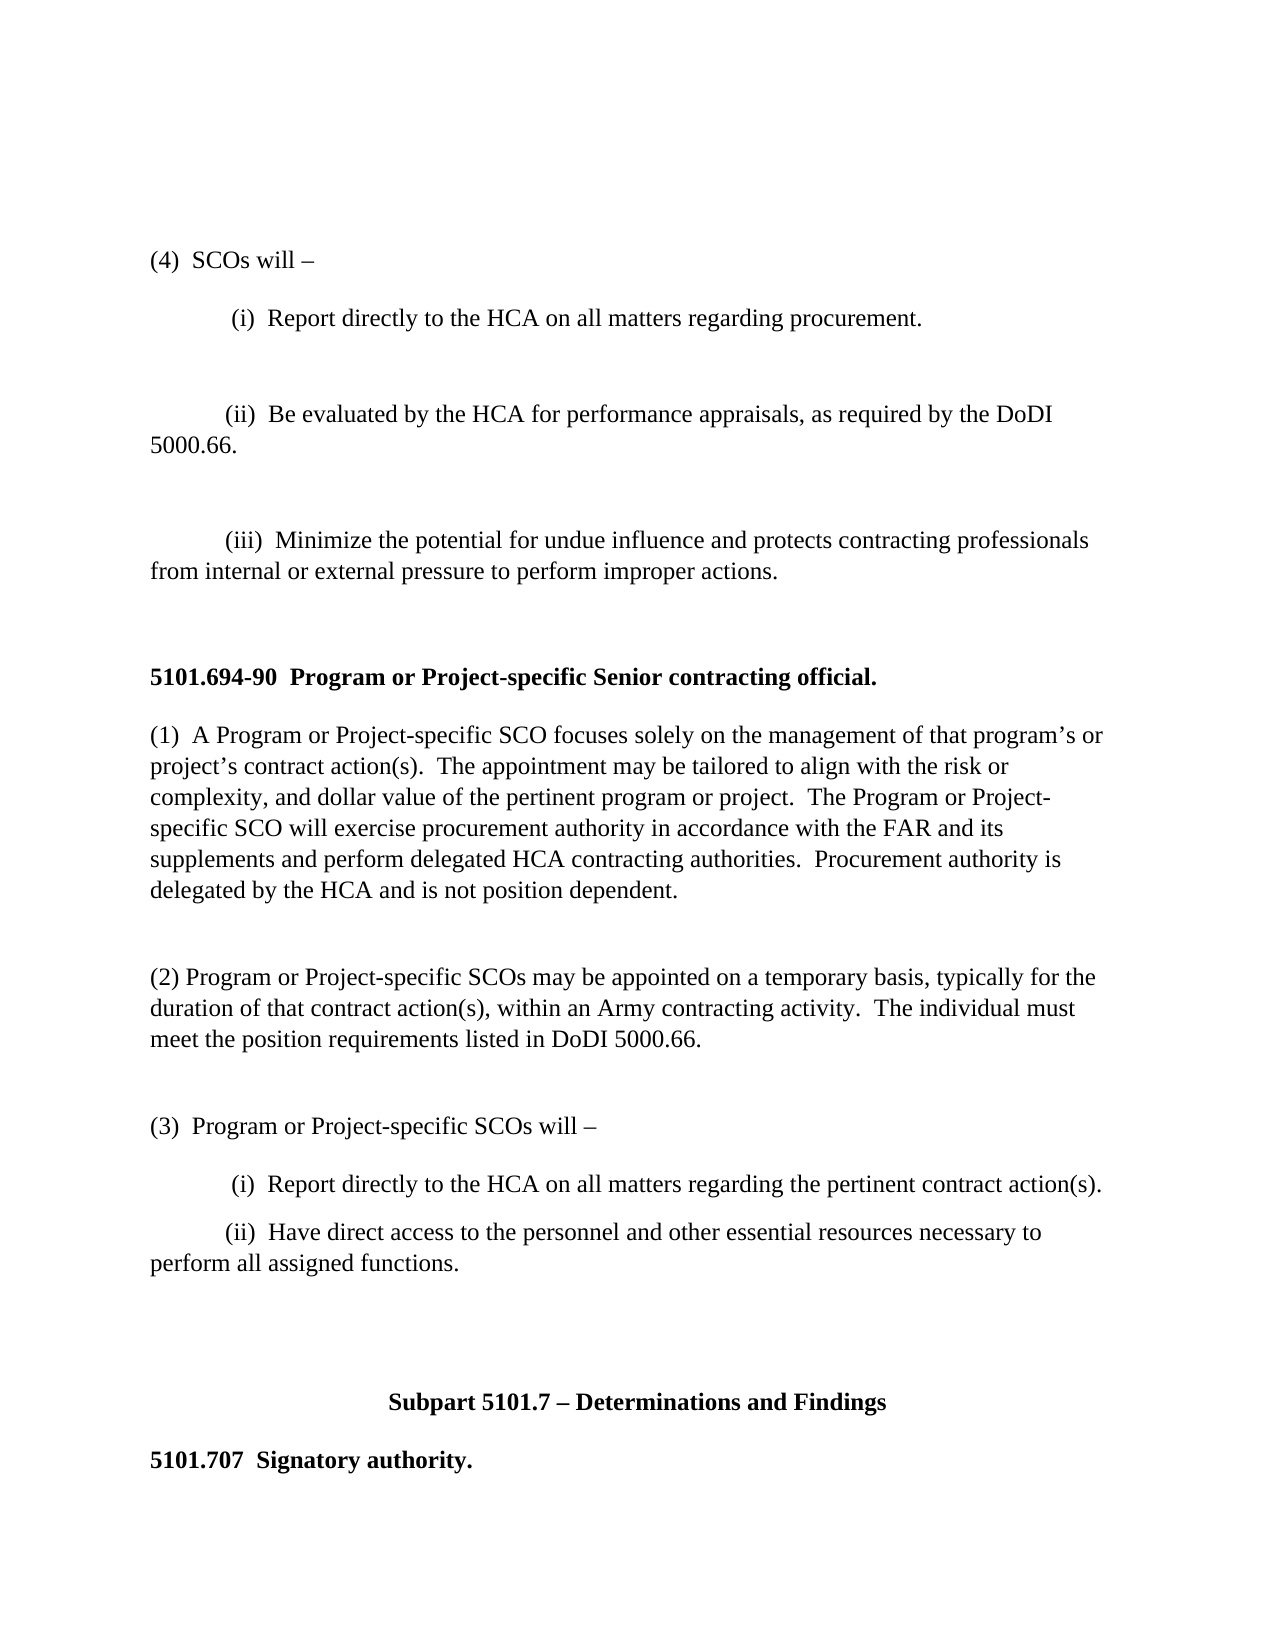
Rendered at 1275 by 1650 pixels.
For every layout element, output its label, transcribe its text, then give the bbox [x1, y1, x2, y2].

subtitle 5101.694-90 Program or Project-specific Senior contracting official. [150, 662, 1125, 691]
text (ii) Have direct access to the personnel and other essential resources necessary to perform all assigned functions. [150, 1217, 1125, 1277]
text (4) SCOs will – [150, 245, 1125, 274]
subtitle 5101.707 Signatory authority. [150, 1445, 1125, 1474]
text (i) Report directly to the . [150, 303, 1125, 332]
text (1) A Program or Project-specific SCO focuses solely on the management of that program’s or project’s contract action(s). The appointment may be tailored to align with the risk or complexity, and dollar value of the pertinent program or project. The Program or Project-specific SCO will exercise procurement authority in accordance with the FAR and its supplements and perform delegated HCA contracting authorities. Procurement authority is delegated by the HCA and is not position dependent. [150, 720, 1125, 904]
text (i) Report directly to the HCA on all matters regarding the pertinent contract action(s). [150, 1169, 1125, 1198]
text (3) Program or Project-specific SCOs will – [150, 1111, 1125, 1140]
text (ii) Be evaluated by the HCA for performance appraisals, as required by the DoDI 5000.66. [150, 399, 1125, 458]
text (iii) Minimize the potential for undue influence and protects contracting professionals from internal or external pressure to perform improper actions. [150, 525, 1125, 585]
subtitle Subpart 5101.7 – Determinations and Findings [150, 1387, 1125, 1416]
text (2) Program or Project-specific SCOs may be appointed on a temporary basis, typically for the duration of that contract action(s), within an Army contracting activity. The individual must meet the position requirements listed in DoDI 5000.66. [150, 962, 1125, 1053]
